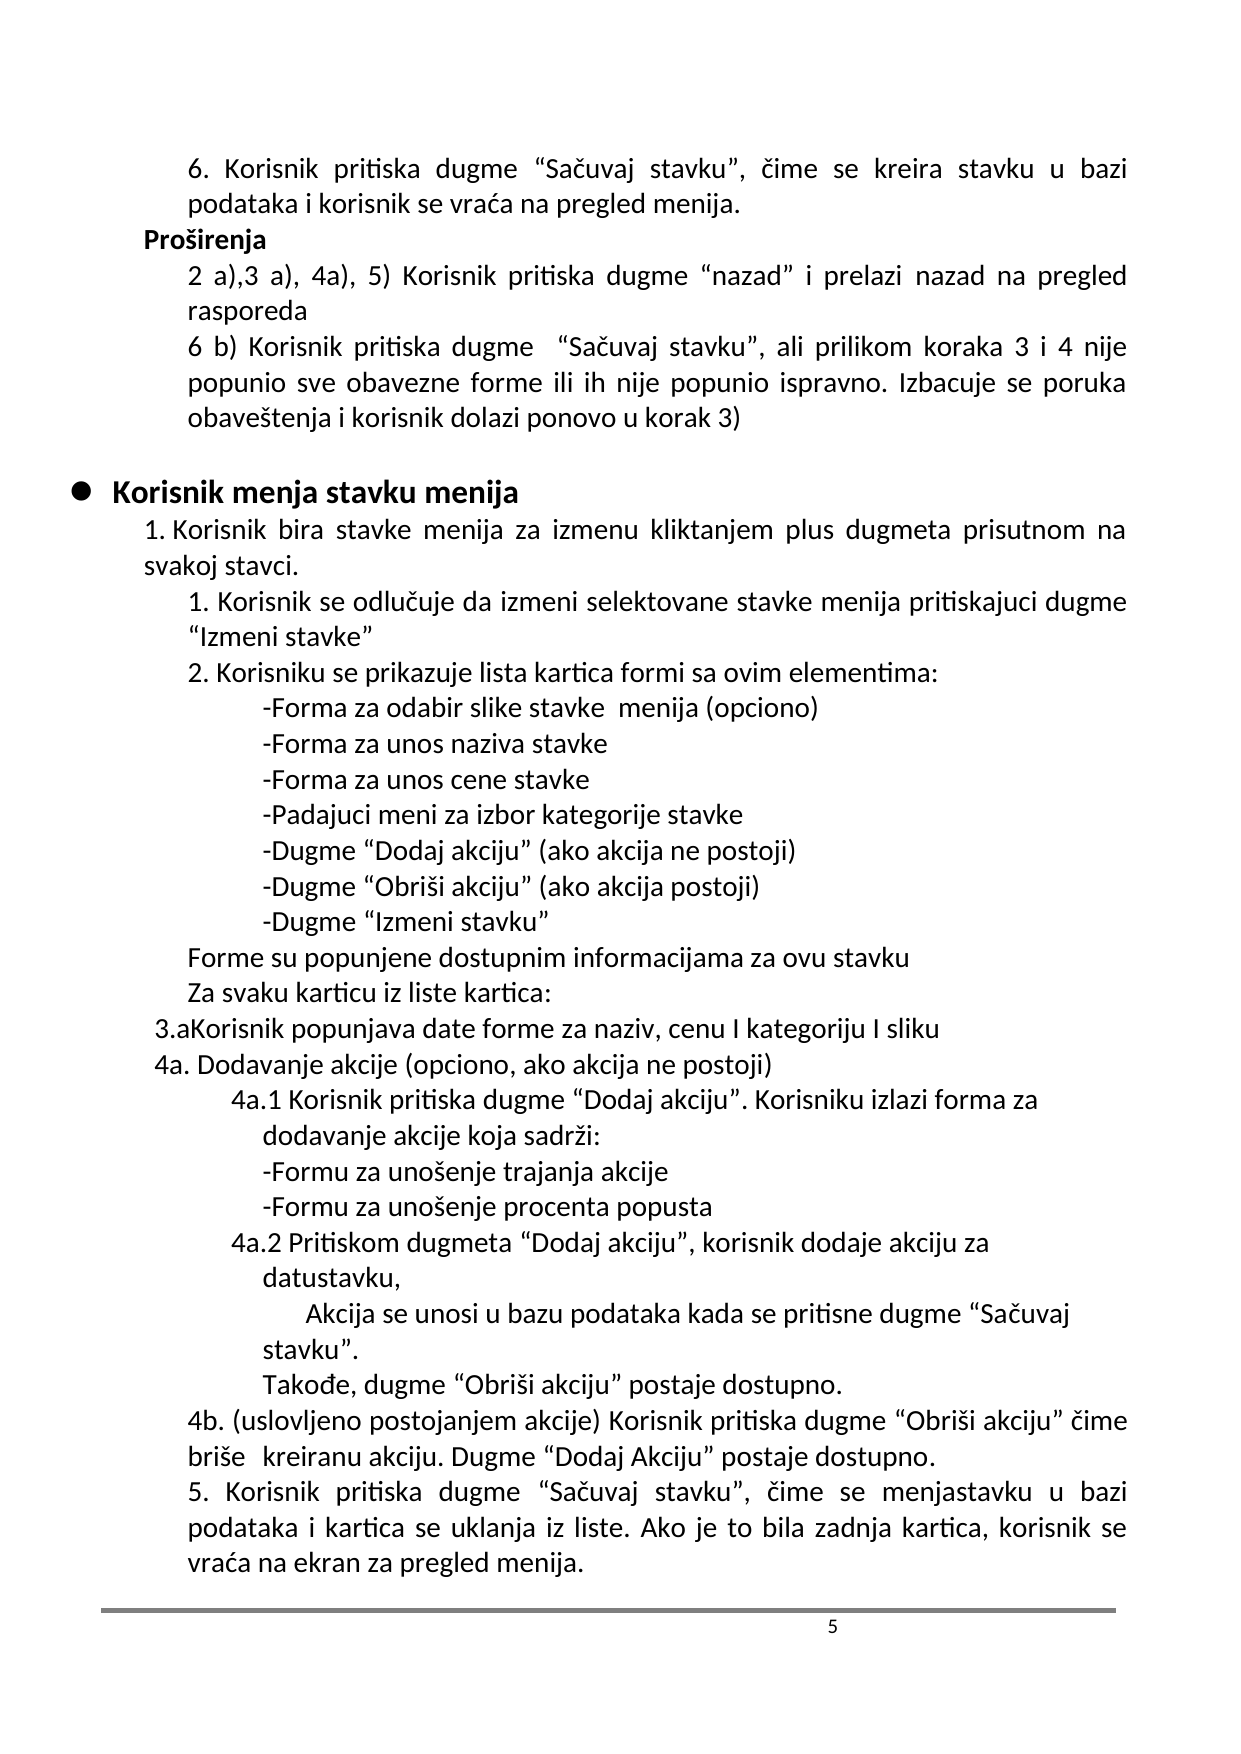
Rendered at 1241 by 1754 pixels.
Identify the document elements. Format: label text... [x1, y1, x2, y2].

list -Dugme “Izmeni stavku” [187, 903, 1128, 939]
list -Forma za unos naziva stavke -Forma za unos cene stavke [187, 725, 1128, 796]
list Forme su popunjene dostupnim informacijama za ovu stavku [187, 939, 1128, 974]
list 1. Korisnik se odlučuje da izmeni selektovane stavke menija pritiskajuci dugme “Izmeni stavke” [187, 583, 1128, 654]
text Korisnik menja stavku menija [69, 471, 1128, 511]
list 4b. (uslovljeno postojanjem akcije) Korisnik pritiska dugme “Obriši akciju” čime briše kreiranu akciju. Dugme “Dodaj Akciju” postaje dostupno. [112, 1402, 1128, 1473]
list Za svaku karticu iz liste kartica: [187, 974, 1128, 1010]
list 4a.2 Pritiskom dugmeta “Dodaj akciju”, korisnik dodaje akciju za datustavku, [156, 1224, 1128, 1295]
list 2. Korisniku se prikazuje lista kartica formi sa ovim elementima: [187, 654, 1128, 689]
list 5. Korisnik pritiska dugme “Sačuvaj stavku”, čime se menjastavku u bazi podataka i kartica se uklanja iz liste. Ako je to bila zadnja kartica, korisnik se vraća na ekran za pregled menija. [187, 1473, 1128, 1580]
list -Dugme “Dodaj akciju” (ako akcija ne postoji) -Dugme “Obriši akciju” (ako akcija postoji) [187, 832, 1128, 903]
list Akcija se unosi u bazu podataka kada se pritisne dugme “Sačuvaj stavku”. Takođe, dugme “Obriši akciju” postaje dostupno. [156, 1295, 1128, 1402]
text Proširenja [144, 221, 1128, 257]
list Korisnik bira stavke menija za izmenu kliktanjem plus dugmeta prisutnom na svakoj stavci. [144, 511, 1128, 583]
list 6 b) Korisnik pritiska dugme “Sačuvaj stavku”, ali prilikom koraka 3 i 4 nije popunio sve obavezne forme ili ih nije popunio ispravno. Izbacuje se poruka obaveštenja i korisnik dolazi ponovo u korak 3) [187, 328, 1128, 435]
list -Formu za unošenje trajanja akcije -Formu za unošenje procenta popusta [156, 1153, 1128, 1224]
list -Padajuci meni za izbor kategorije stavke [187, 796, 1128, 832]
list 2 a),3 a), 4a), 5) Korisnik pritiska dugme “nazad” i prelazi nazad na pregled rasporeda [187, 257, 1128, 328]
list 3.aKorisnik popunjava date forme za naziv, cenu I kategoriju I sliku 4a. Dodavanje akcije (opciono, ako akcija ne postoji) [154, 1010, 1128, 1081]
list 6. Korisnik pritiska dugme “Sačuvaj stavku”, čime se kreira stavku u bazi podataka i korisnik se vraća na pregled menija. [187, 150, 1128, 221]
list 4a.1 Korisnik pritiska dugme “Dodaj akciju”. Korisniku izlazi forma za dodavanje akcije koja sadrži: [156, 1081, 1128, 1153]
list -Forma za odabir slike stavke menija (opciono) [187, 689, 1128, 725]
